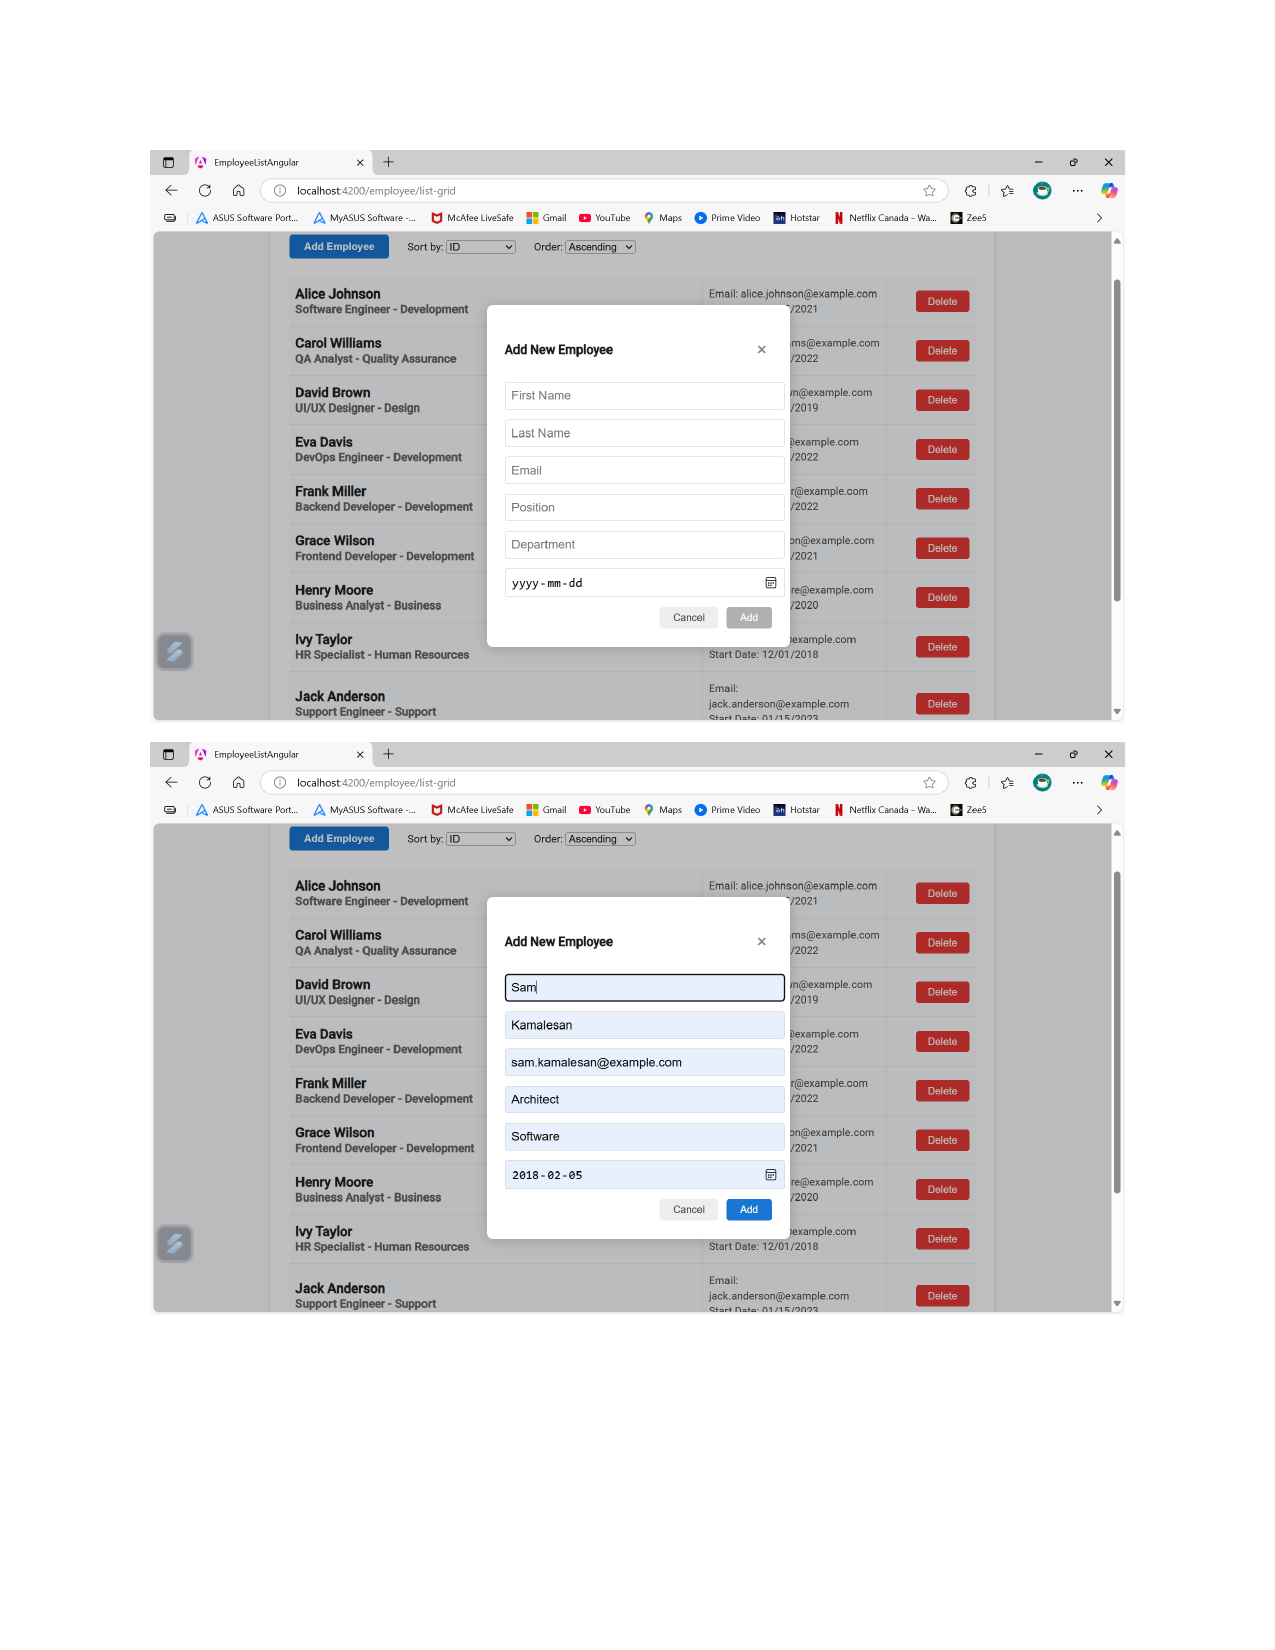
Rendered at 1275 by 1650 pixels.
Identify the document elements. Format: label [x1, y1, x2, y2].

picture [150, 742, 1125, 1315]
picture [150, 150, 1125, 723]
